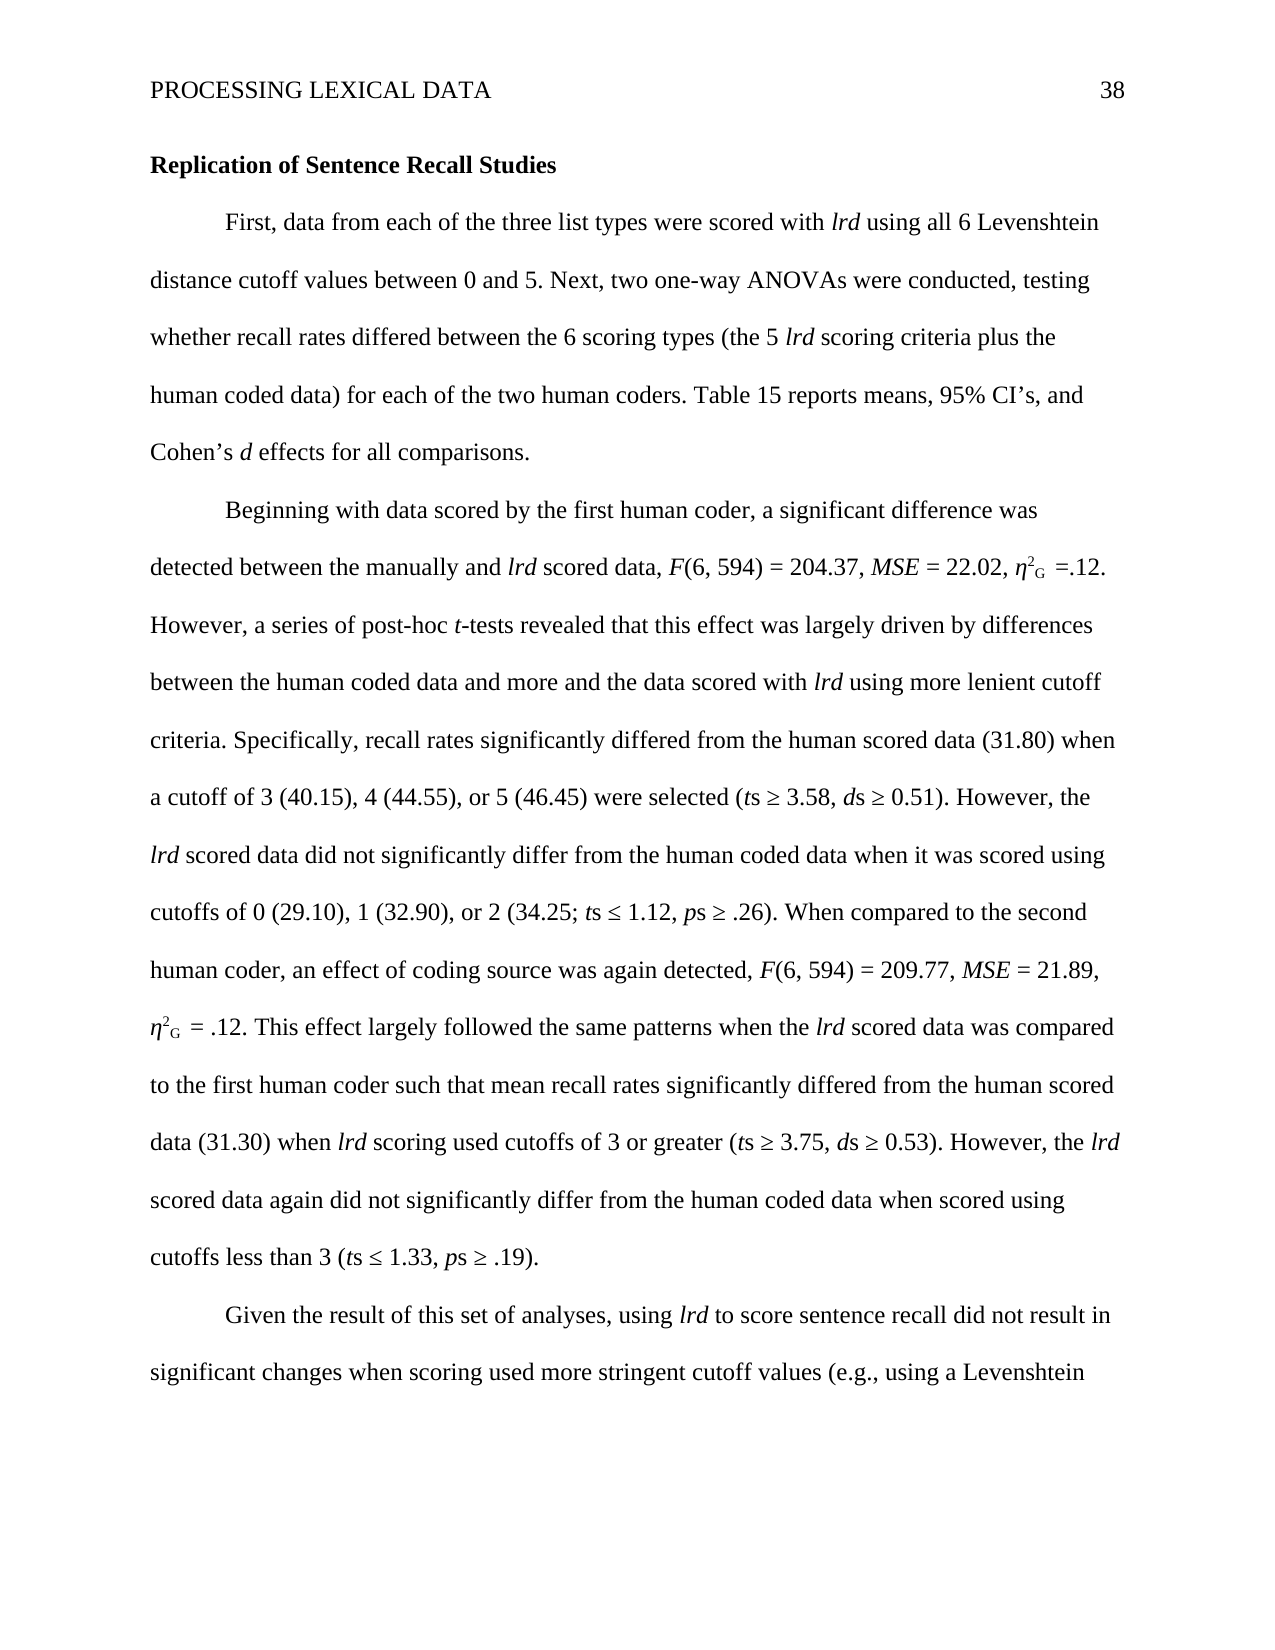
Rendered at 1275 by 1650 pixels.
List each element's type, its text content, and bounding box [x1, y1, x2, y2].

text First, data from each of the three list types were scored with lrd using all 6 Levenshtein distance cutoff values between 0 and 5. Next, two one-way ANOVAs were conducted, testing whether recall rates differed between the 6 scoring types (the 5 lrd scoring criteria plus the human coded data) for each of the two human coders. Table 15 reports means, 95% CI’s, and Cohen’s d effects for all comparisons. [150, 207, 1125, 466]
text Replication of Sentence Recall Studies [150, 150, 1125, 179]
